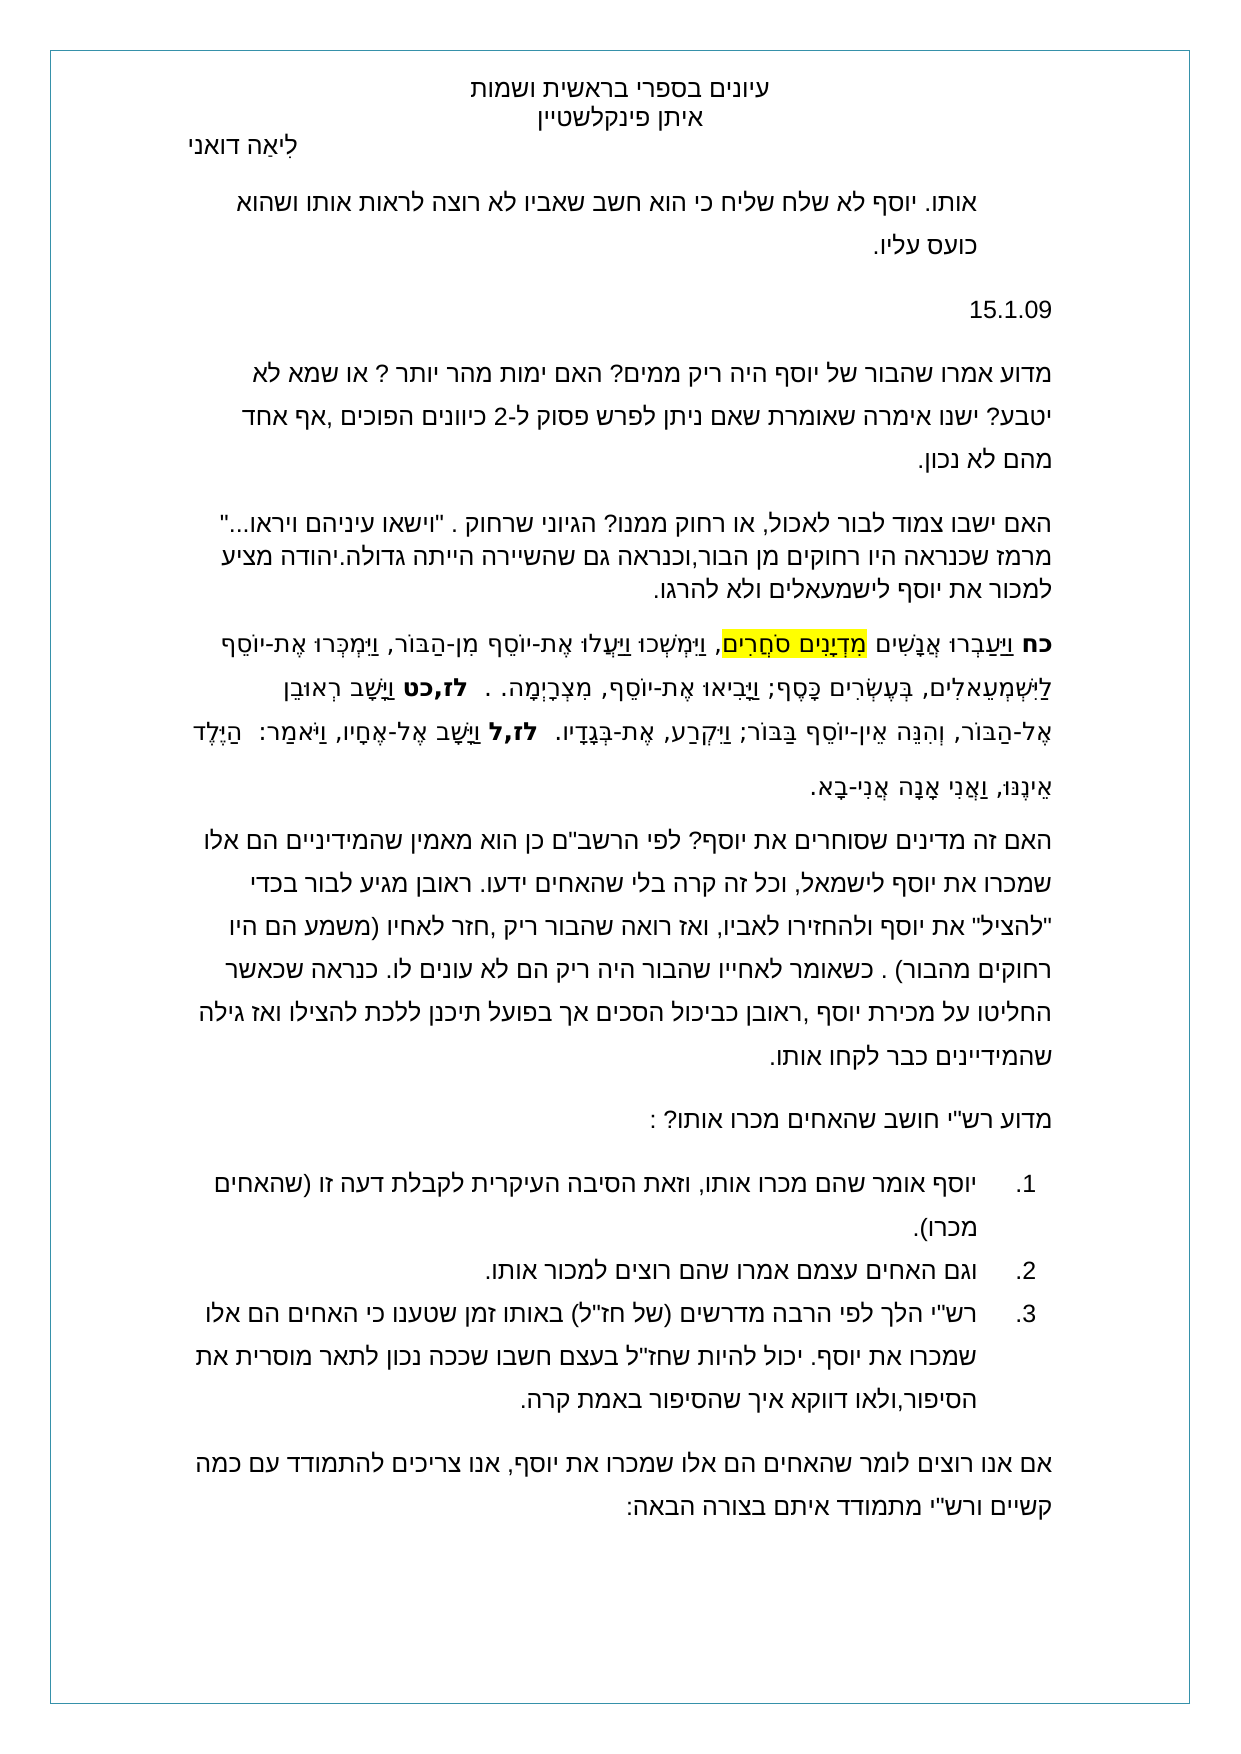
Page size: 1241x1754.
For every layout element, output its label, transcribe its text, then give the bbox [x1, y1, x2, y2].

text אם אנו רוצים לומר שהאחים הם אלו שמכרו את יוסף, אנו צריכים להתמודד עם כמה קשיים ורש"י מתמודד איתם בצורה הבאה: [187, 1449, 1053, 1521]
text מדוע רש"י חושב שהאחים מכרו אותו? : [187, 1105, 1053, 1134]
text 15.1.09 [187, 295, 1053, 324]
text האם ישבו צמוד לבור לאכול, או רחוק ממנו? הגיוני שרחוק . "וישאו עיניהם ויראו..." מרמז שכנראה היו רחוקים מן הבור,וכנראה גם שהשיירה הייתה גדולה.יהודה מציע למכור את יוסף לישמעאלים ולא להרגו. [187, 509, 1053, 604]
list יוסף אומר שהם מכרו אותו, וזאת הסיבה העיקרית לקבלת דעה זו (שהאחים מכרו). [187, 1169, 1015, 1241]
text האם זה מדינים שסוחרים את יוסף? לפי הרשב"ם כן הוא מאמין שהמידיניים הם אלו שמכרו את יוסף לישמאל, וכל זה קרה בלי שהאחים ידעו. ראובן מגיע לבור בכדי "להציל" את יוסף ולהחזירו לאביו, ואז רואה שהבור ריק ,חזר לאחיו (משמע הם היו רחוקים מהבור) . כשאומר לאחייו שהבור היה ריק הם לא עונים לו. כנראה שכאשר החליטו על מכירת יוסף ,ראובן כביכול הסכים אך בפועל תיכנן ללכת להצילו ואז גילה שהמידיינים כבר לקחו אותו. [187, 826, 1053, 1070]
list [187, 188, 1015, 260]
text כח וַיַּעַבְרוּ אֲנָשִׁים מִדְיָנִים סֹחֲרִים, וַיִּמְשְׁכוּ וַיַּעֲלוּ אֶת-יוֹסֵף מִן-הַבּוֹר, וַיִּמְכְּרוּ אֶת-יוֹסֵף לַיִּשְׁמְעֵאלִים, בְּעֶשְׂרִים כָּסֶף; וַיָּבִיאוּ אֶת-יוֹסֵף, מִצְרָיְמָה. . לז,כט וַיָּשָׁב רְאוּבֵן אֶל-הַבּוֹר, וְהִנֵּה אֵין-יוֹסֵף בַּבּוֹר; וַיִּקְרַע, אֶת-בְּגָדָיו. לז,ל וַיָּשָׁב אֶל-אֶחָיו, וַיֹּאמַר: הַיֶּלֶד אֵינֶנּוּ, וַאֲנִי אָנָה אֲנִי-בָא. [187, 629, 1053, 804]
list רש"י הלך לפי הרבה מדרשים (של חז"ל) באותו זמן שטענו כי האחים הם אלו שמכרו את יוסף. יכול להיות שחז"ל בעצם חשבו שככה נכון לתאר מוסרית את הסיפור,ולאו דווקא איך שהסיפור באמת קרה. [187, 1299, 1015, 1414]
list וגם האחים עצמם אמרו שהם רוצים למכור אותו. [187, 1256, 1015, 1284]
text מדוע אמרו שהבור של יוסף היה ריק ממים? האם ימות מהר יותר ? או שמא לא יטבע? ישנו אימרה שאומרת שאם ניתן לפרש פסוק ל-2 כיוונים הפוכים ,אף אחד מהם לא נכון. [187, 359, 1053, 474]
